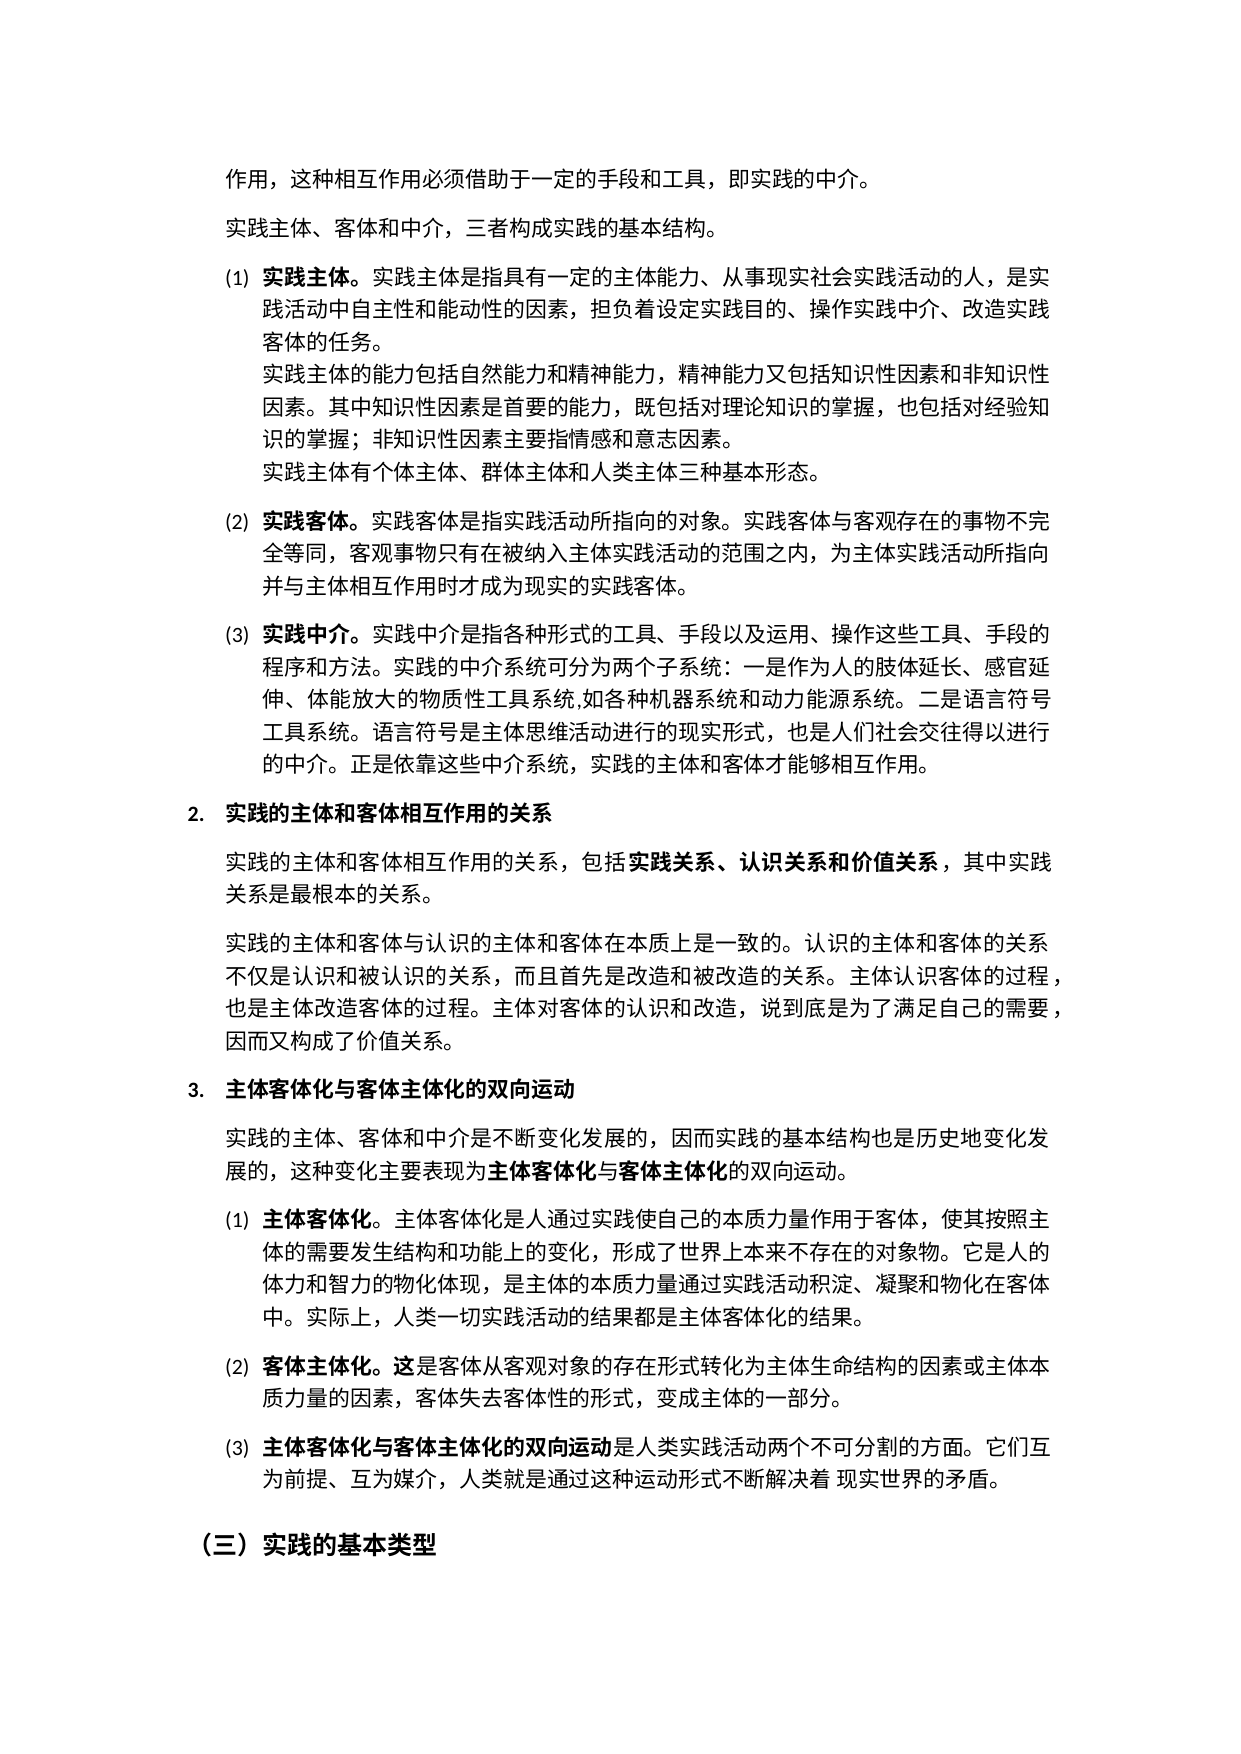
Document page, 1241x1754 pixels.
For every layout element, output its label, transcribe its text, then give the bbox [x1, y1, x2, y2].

list 主体客体化与客体主体化的双向运动是人类实践活动两个不可分割的方面。它们互为前提、互为媒介，人类就是通过这种运动形式不断解决着 现实世界的矛盾。 [225, 1429, 1053, 1494]
list 实践中介。实践中介是指各种形式的工具、手段以及运用、操作这些工具、手段的程序和方法。实践的中介系统可分为两个子系统：一是作为人的肢体延长、感官延伸、体能放大的物质性工具系统,如各种机器系统和动力能源系统。二是语言符号工具系统。语言符号是主体思维活动进行的现实形式，也是人们社会交往得以进行的中介。正是依靠这些中介系统，实践的主体和客体才能够相互作用。 [225, 617, 1053, 779]
list 主体客体化。主体客体化是人通过实践使自己的本质力量作用于客体，使其按照主体的需要发生结构和功能上的变化，形成了世界上本来不存在的对象物。它是人的体力和智力的物化体现，是主体的本质力量通过实践活动积淀、凝聚和物化在客体中。实际上，人类一切实践活动的结果都是主体客体化的结果。 [225, 1202, 1053, 1332]
list 实践主体、客体和中介，三者构成实践的基本结构。 [225, 211, 1053, 243]
subtitle （三）实践的基本类型 [187, 1511, 1053, 1576]
list 实践主体。实践主体是指具有一定的主体能力、从事现实社会实践活动的人，是实践活动中自主性和能动性的因素，担负着设定实践目的、操作实践中介、改造实践客体的任务。 [225, 259, 1053, 357]
list 主体客体化与客体主体化的双向运动 [187, 1072, 1053, 1104]
list 实践的主体和客体相互作用的关系，包括实践关系、认识关系和价值关系，其中实践关系是最根本的关系。 [225, 844, 1053, 909]
list 客体主体化。这是客体从客观对象的存在形式转化为主体生命结构的因素或主体本质力量的因素，客体失去客体性的形式，变成主体的一部分。 [225, 1348, 1053, 1413]
list 实践的主体和客体相互作用的关系 [187, 796, 1053, 828]
list 实践的主体和客体与认识的主体和客体在本质上是一致的。认识的主体和客体的关系不仅是认识和被认识的关系，而且首先是改造和被改造的关系。主体认识客体的过程，也是主体改造客体的过程。主体对客体的认识和改造，说到底是为了满足自己的需要，因而又构成了价值关系。 [225, 926, 1053, 1056]
list 实践主体的能力包括自然能力和精神能力，精神能力又包括知识性因素和非知识性因素。其中知识性因素是首要的能力，既包括对理论知识的掌握，也包括对经验知识的掌握；非知识性因素主要指情感和意志因素。 [262, 357, 1053, 454]
list 实践客体。实践客体是指实践活动所指向的对象。实践客体与客观存在的事物不完全等同，客观事物只有在被纳入主体实践活动的范围之内，为主体实践活动所指向并与主体相互作用时才成为现实的实践客体。 [225, 503, 1053, 601]
list 实践主体有个体主体、群体主体和人类主体三种基本形态。 [262, 454, 1053, 487]
list 实践的主体、客体和中介是不断变化发展的，因而实践的基本结构也是历史地变化发展的，这种变化主要表现为主体客体化与客体主体化的双向运动。 [225, 1121, 1053, 1186]
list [225, 162, 1053, 194]
